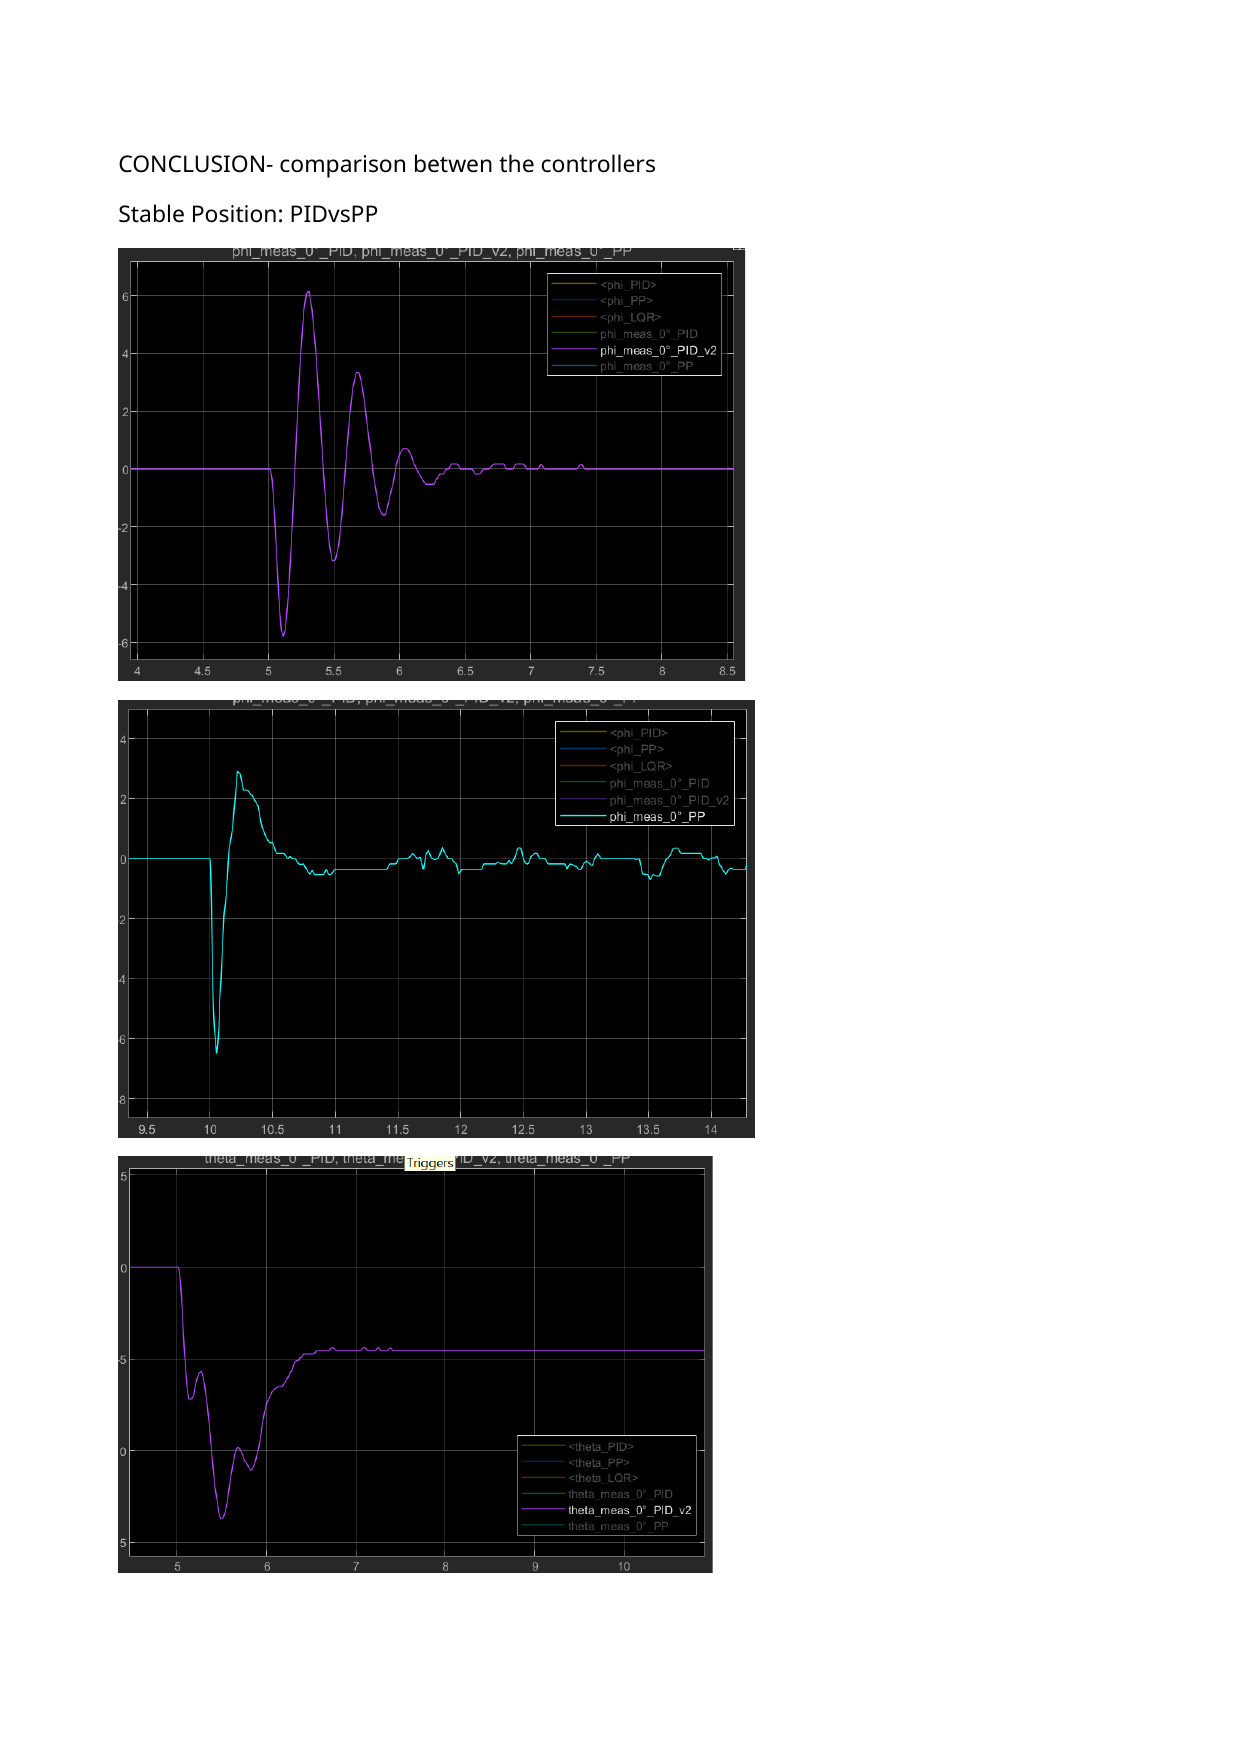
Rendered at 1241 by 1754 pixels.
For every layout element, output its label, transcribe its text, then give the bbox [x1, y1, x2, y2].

text Stable Position: PIDvsPP [118, 198, 1122, 229]
picture [118, 700, 755, 1138]
text CONCLUSION- comparison betwen the controllers [118, 148, 1122, 179]
picture [118, 248, 745, 681]
picture [118, 1156, 713, 1573]
